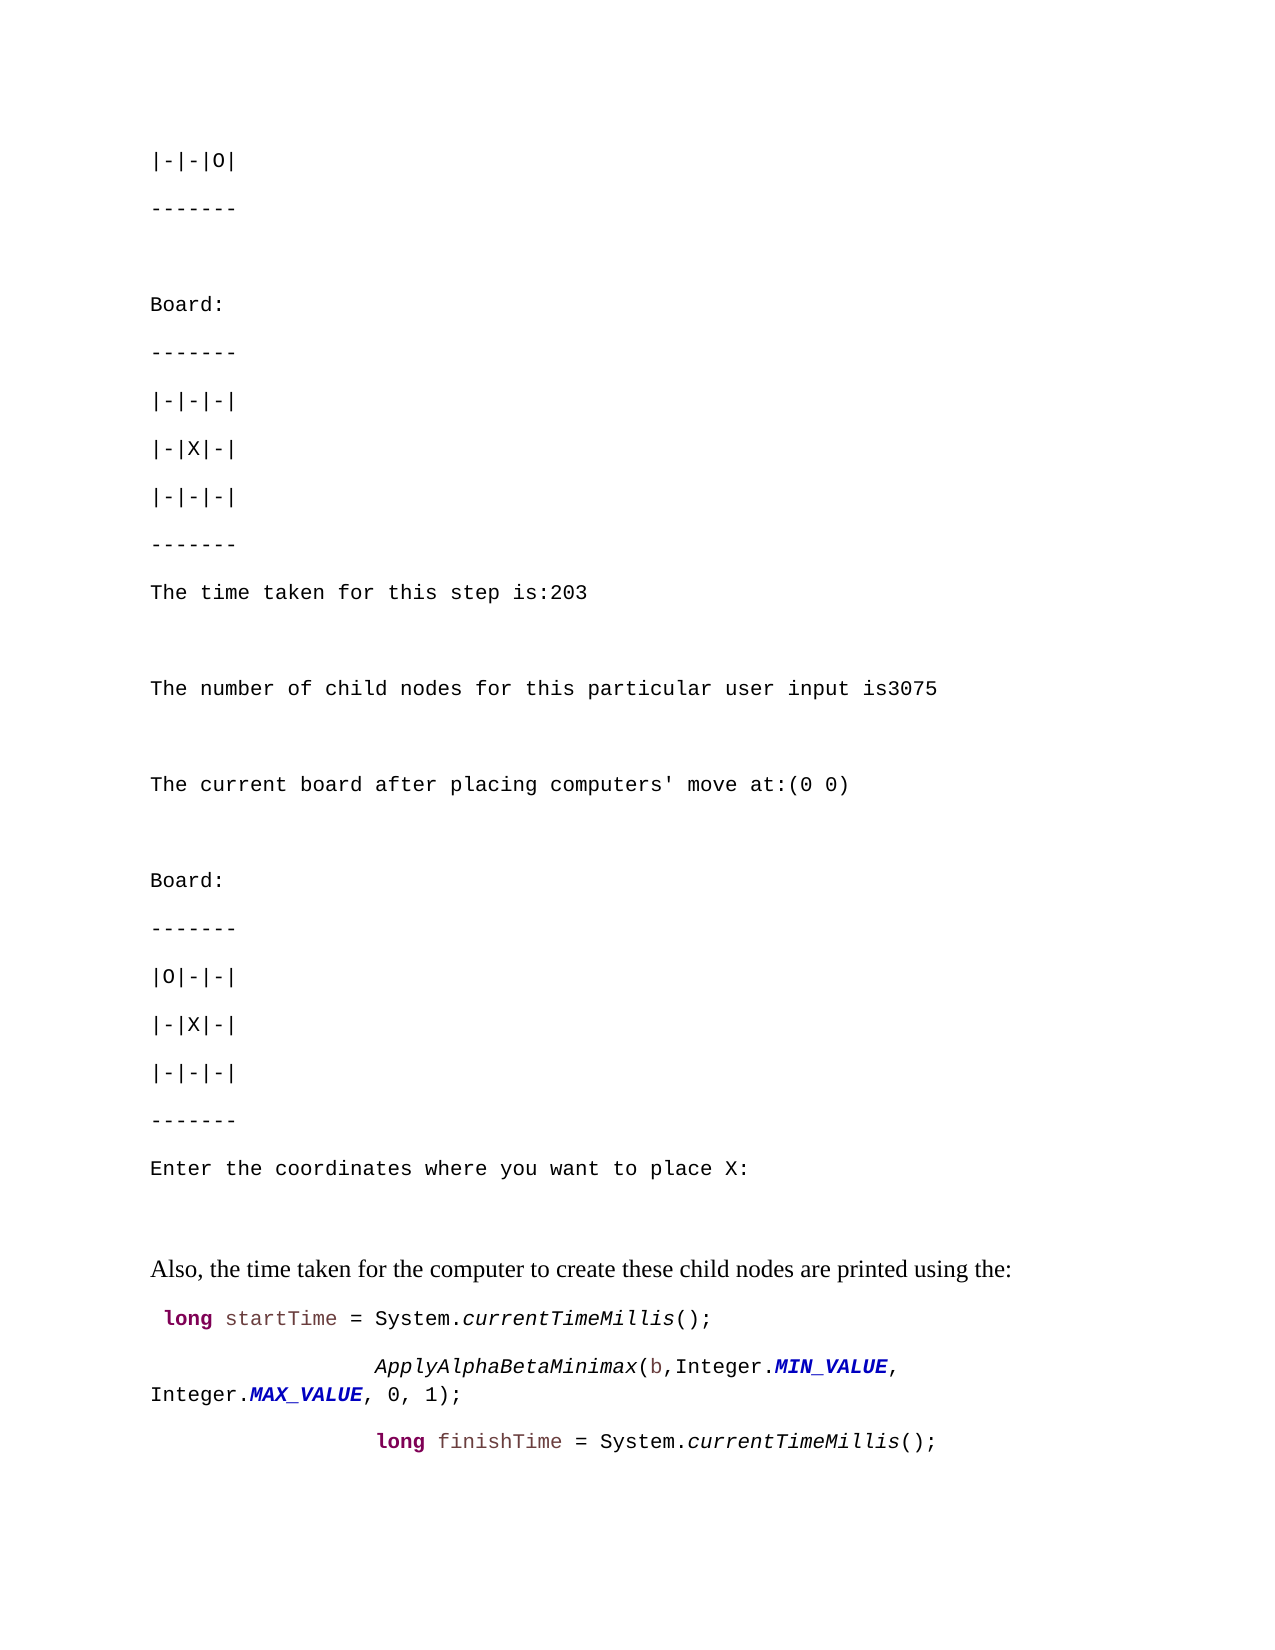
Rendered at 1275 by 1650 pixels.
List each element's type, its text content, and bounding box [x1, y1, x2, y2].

text |-|X|-| [150, 1014, 1125, 1038]
text The current board after placing computers' move at:(0 0) [150, 774, 1125, 798]
text The number of child nodes for this particular user input is3075 [150, 678, 1125, 702]
text ------- [150, 918, 1125, 942]
text |-|-|O| [150, 150, 1125, 174]
text ------- [150, 198, 1125, 222]
text ------- [150, 534, 1125, 558]
text |-|-|-| [150, 390, 1125, 414]
text ApplyAlphaBetaMinimax(b,Integer.MIN_VALUE, Integer.MAX_VALUE, 0, 1); [150, 1356, 1125, 1407]
text |O|-|-| [150, 966, 1125, 990]
text |-|-|-| [150, 1062, 1125, 1086]
text long startTime = System.currentTimeMillis(); [150, 1308, 1125, 1332]
text long finishTime = System.currentTimeMillis(); [150, 1432, 1125, 1455]
text |-|X|-| [150, 438, 1125, 462]
text The time taken for this step is:203 [150, 582, 1125, 606]
text Board: [150, 294, 1125, 318]
text |-|-|-| [150, 486, 1125, 510]
text ------- [150, 342, 1125, 366]
text Board: [150, 870, 1125, 894]
text Enter the coordinates where you want to place X: [150, 1158, 1125, 1182]
text ------- [150, 1110, 1125, 1134]
text Also, the time taken for the computer to create these child nodes are printed using the: [150, 1254, 1125, 1283]
